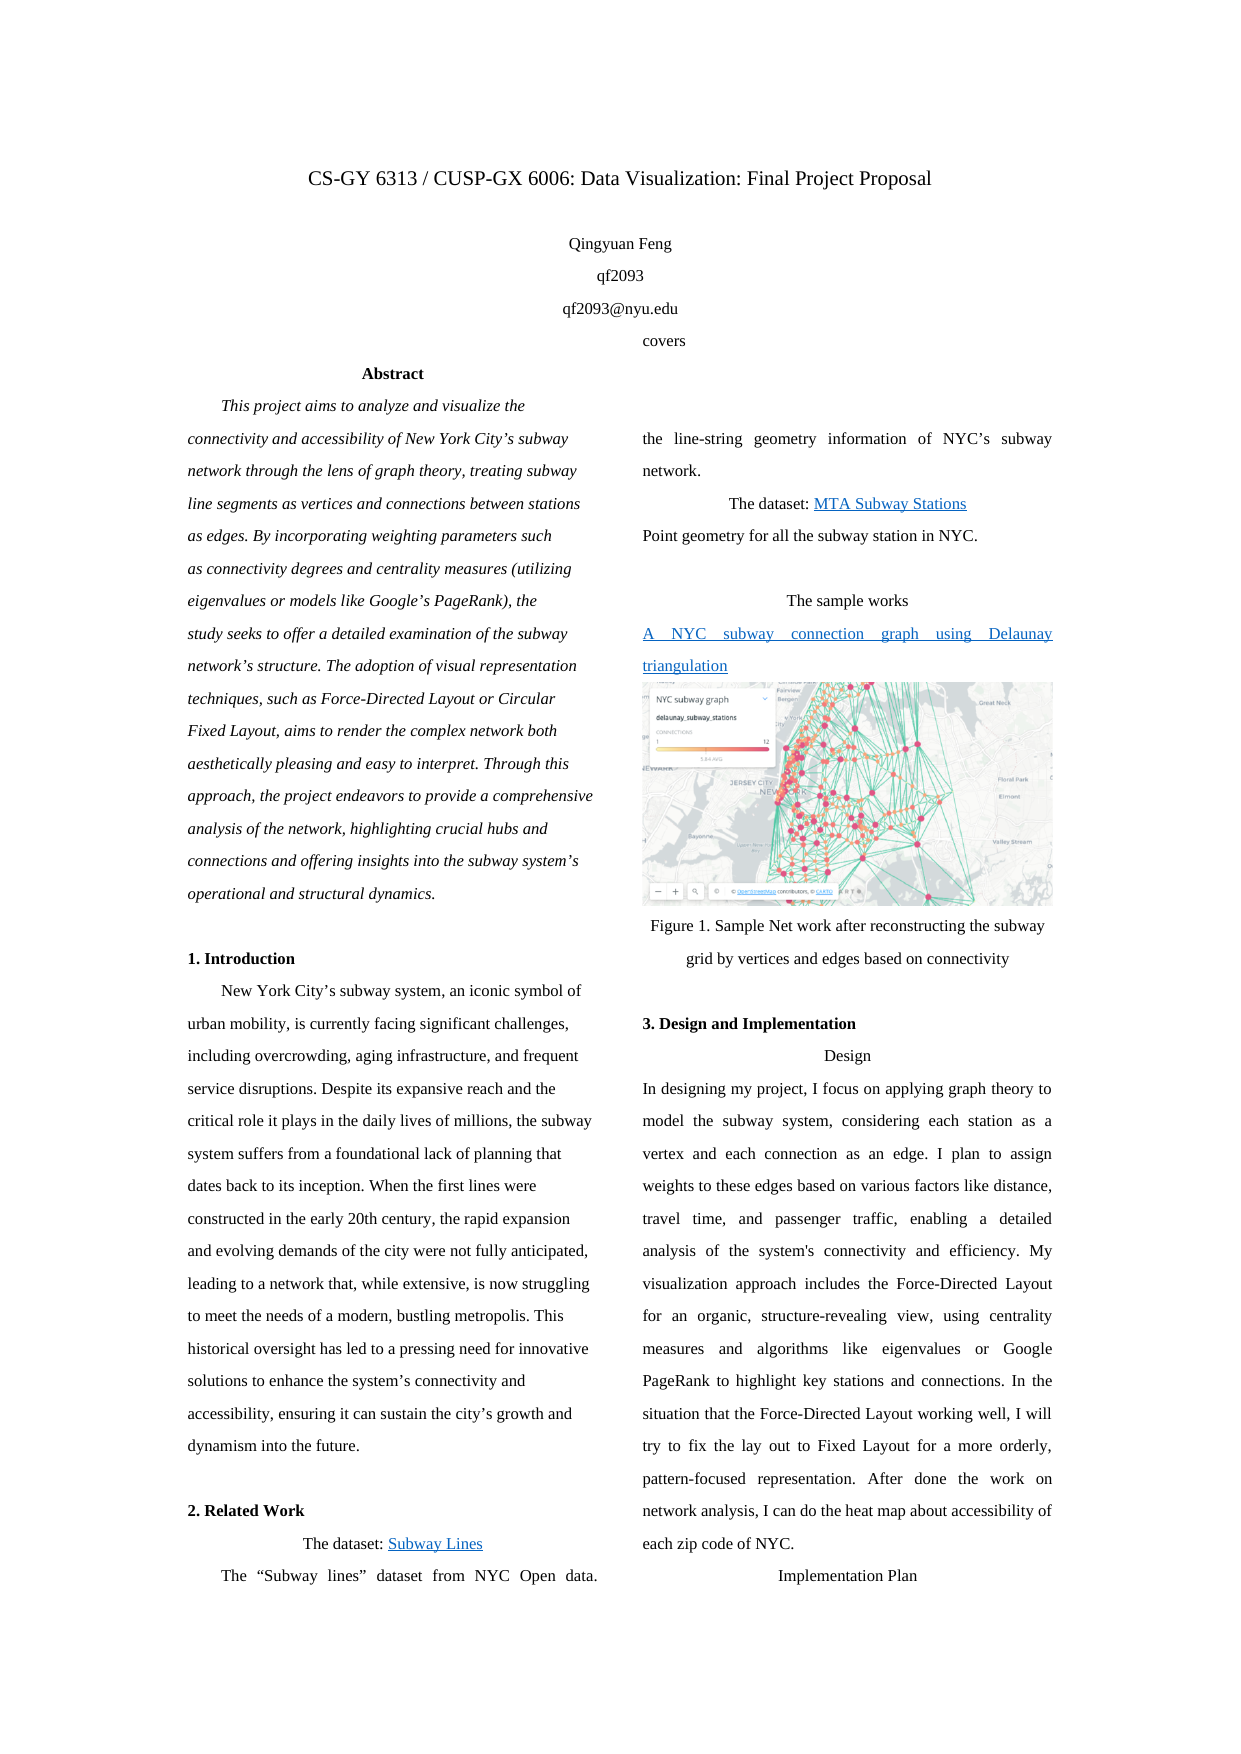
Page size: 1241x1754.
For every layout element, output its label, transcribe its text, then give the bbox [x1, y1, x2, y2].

text A NYC subway connection graph using Delaunay triangulation [642, 617, 1053, 640]
text including overcrowding, aging infrastructure, and frequent [187, 1039, 598, 1072]
text This project aims to analyze and visualize the connectivity and accessibility of New York City’s subway network through the lens of graph theory, treating subway [187, 389, 598, 487]
text Qingyuan Feng qf2093 qf2093@nyu.edu [187, 194, 1053, 324]
text network’s structure. The adoption of visual representation techniques, such as Force-Directed Layout or Circular Fixed Layout, aims to render the complex network both aesthetically pleasing and easy to interpret. Through this approach, the project endeavors to provide a comprehensive analysis of the network, highlighting crucial hubs and connections and offering insights into the subway system’s operational and structural dynamics. [187, 649, 598, 909]
text as edges. By incorporating weighting parameters such [187, 519, 598, 552]
text Point geometry for all the subway station in NYC. [642, 519, 1053, 552]
text The sample works [642, 584, 1053, 617]
text urban mobility, is currently facing significant challenges, [187, 1007, 598, 1039]
text 3. Design and Implementation [642, 1007, 1053, 1039]
text CS-GY 6313 / CUSP-GX 6006: Data Visualization: Final Project Proposal [187, 162, 1053, 194]
text The dataset: MTA Subway Stations [642, 487, 1053, 519]
text 2. Related Work [187, 1494, 598, 1527]
text study seeks to offer a detailed examination of the subway [187, 617, 598, 649]
text service disruptions. Despite its expansive reach and the critical role it plays in the daily lives of millions, the subway system suffers from a foundational lack of planning that dates back to its inception. When the first lines were constructed in the early 20th century, the rapid expansion and evolving demands of the city were not fully anticipated, leading to a network that, while extensive, is now struggling to meet the needs of a modern, bustling metropolis. This historical oversight has led to a pressing need for innovative solutions to enhance the system’s connectivity and accessibility, ensuring it can sustain the city’s growth and dynamism into the future. [187, 1072, 598, 1462]
text New York City’s subway system, an iconic symbol of [187, 974, 598, 1007]
text Implementation Plan [642, 1559, 1053, 1592]
text The “Subway lines” dataset from NYC Open data. covers [642, 324, 1053, 357]
text the line-string geometry information of NYC’s subway network. [642, 422, 1053, 487]
text eigenvalues or models like Google’s PageRank), the [187, 584, 598, 617]
text The “Subway lines” dataset from NYC Open data. covers [187, 1559, 598, 1592]
text A NYC subway connection graph using Delaunay triangulation [642, 641, 1053, 682]
text 1. Introduction [187, 942, 598, 974]
text Design [642, 1039, 1053, 1072]
text Figure 1. Sample Net work after reconstructing the subway grid by vertices and edges based on connectivity [642, 909, 1053, 974]
text In designing my project, I focus on applying graph theory to model the subway system, considering each station as a vertex and each connection as an edge. I plan to assign weights to these edges based on various factors like distance, travel time, and passenger traffic, enabling a detailed analysis of the system's connectivity and efficiency. My visualization approach includes the Force-Directed Layout for an organic, structure-revealing view, using centrality measures and algorithms like eigenvalues or Google PageRank to highlight key stations and connections. In the situation that the Force-Directed Layout working well, I will try to fix the lay out to Fixed Layout for a more orderly, pattern-focused representation. After done the work on network analysis, I can do the heat map about accessibility of each zip code of NYC. [642, 1072, 1053, 1559]
text line segments as vertices and connections between stations [187, 487, 598, 519]
text The dataset: Subway Lines [187, 1527, 598, 1559]
text as connectivity degrees and centrality measures (utilizing [187, 552, 598, 584]
picture [642, 682, 1053, 906]
text Abstract [187, 357, 598, 389]
